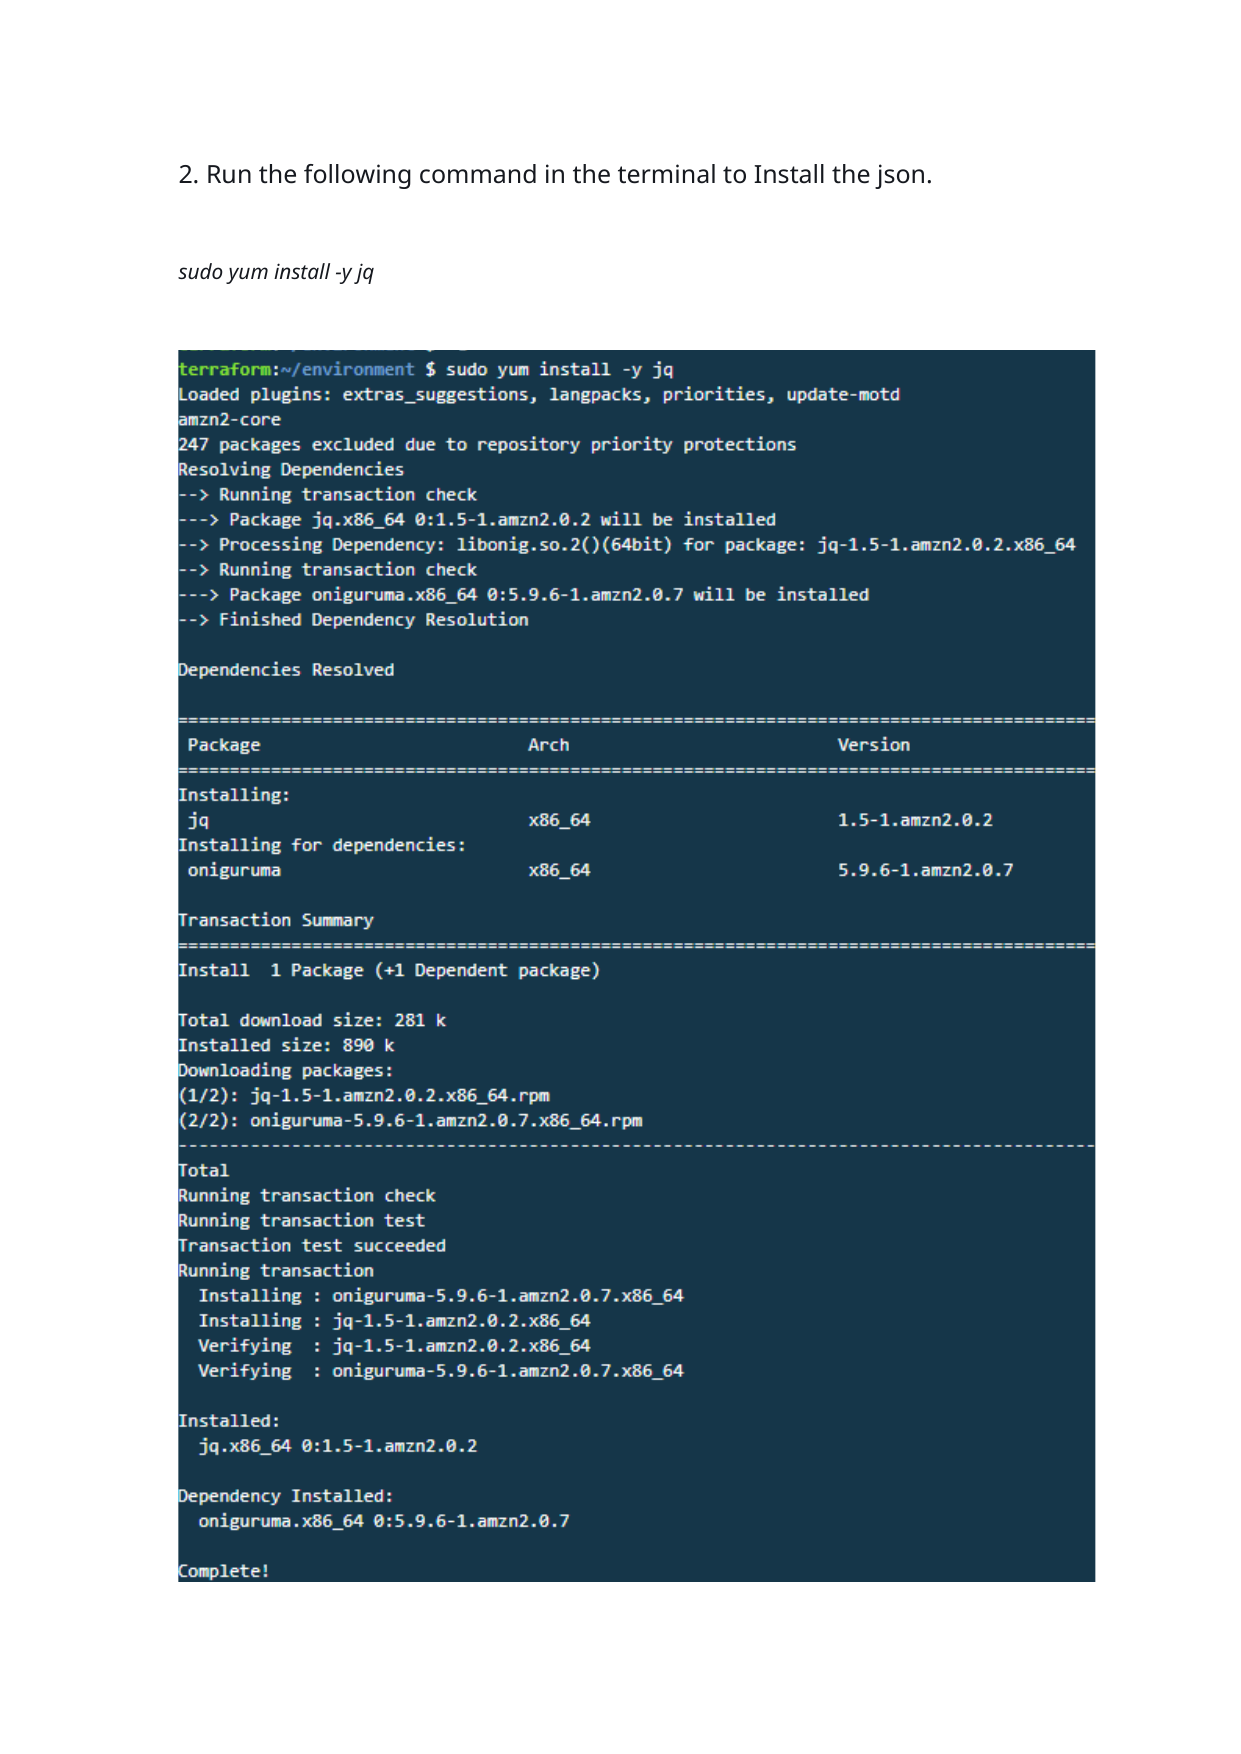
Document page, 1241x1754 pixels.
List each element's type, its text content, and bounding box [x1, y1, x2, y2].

picture [178, 350, 1096, 1582]
text 2. Run the following command in the terminal to Install the json. [178, 150, 1090, 190]
text sudo yum install -y jq [178, 251, 1090, 286]
